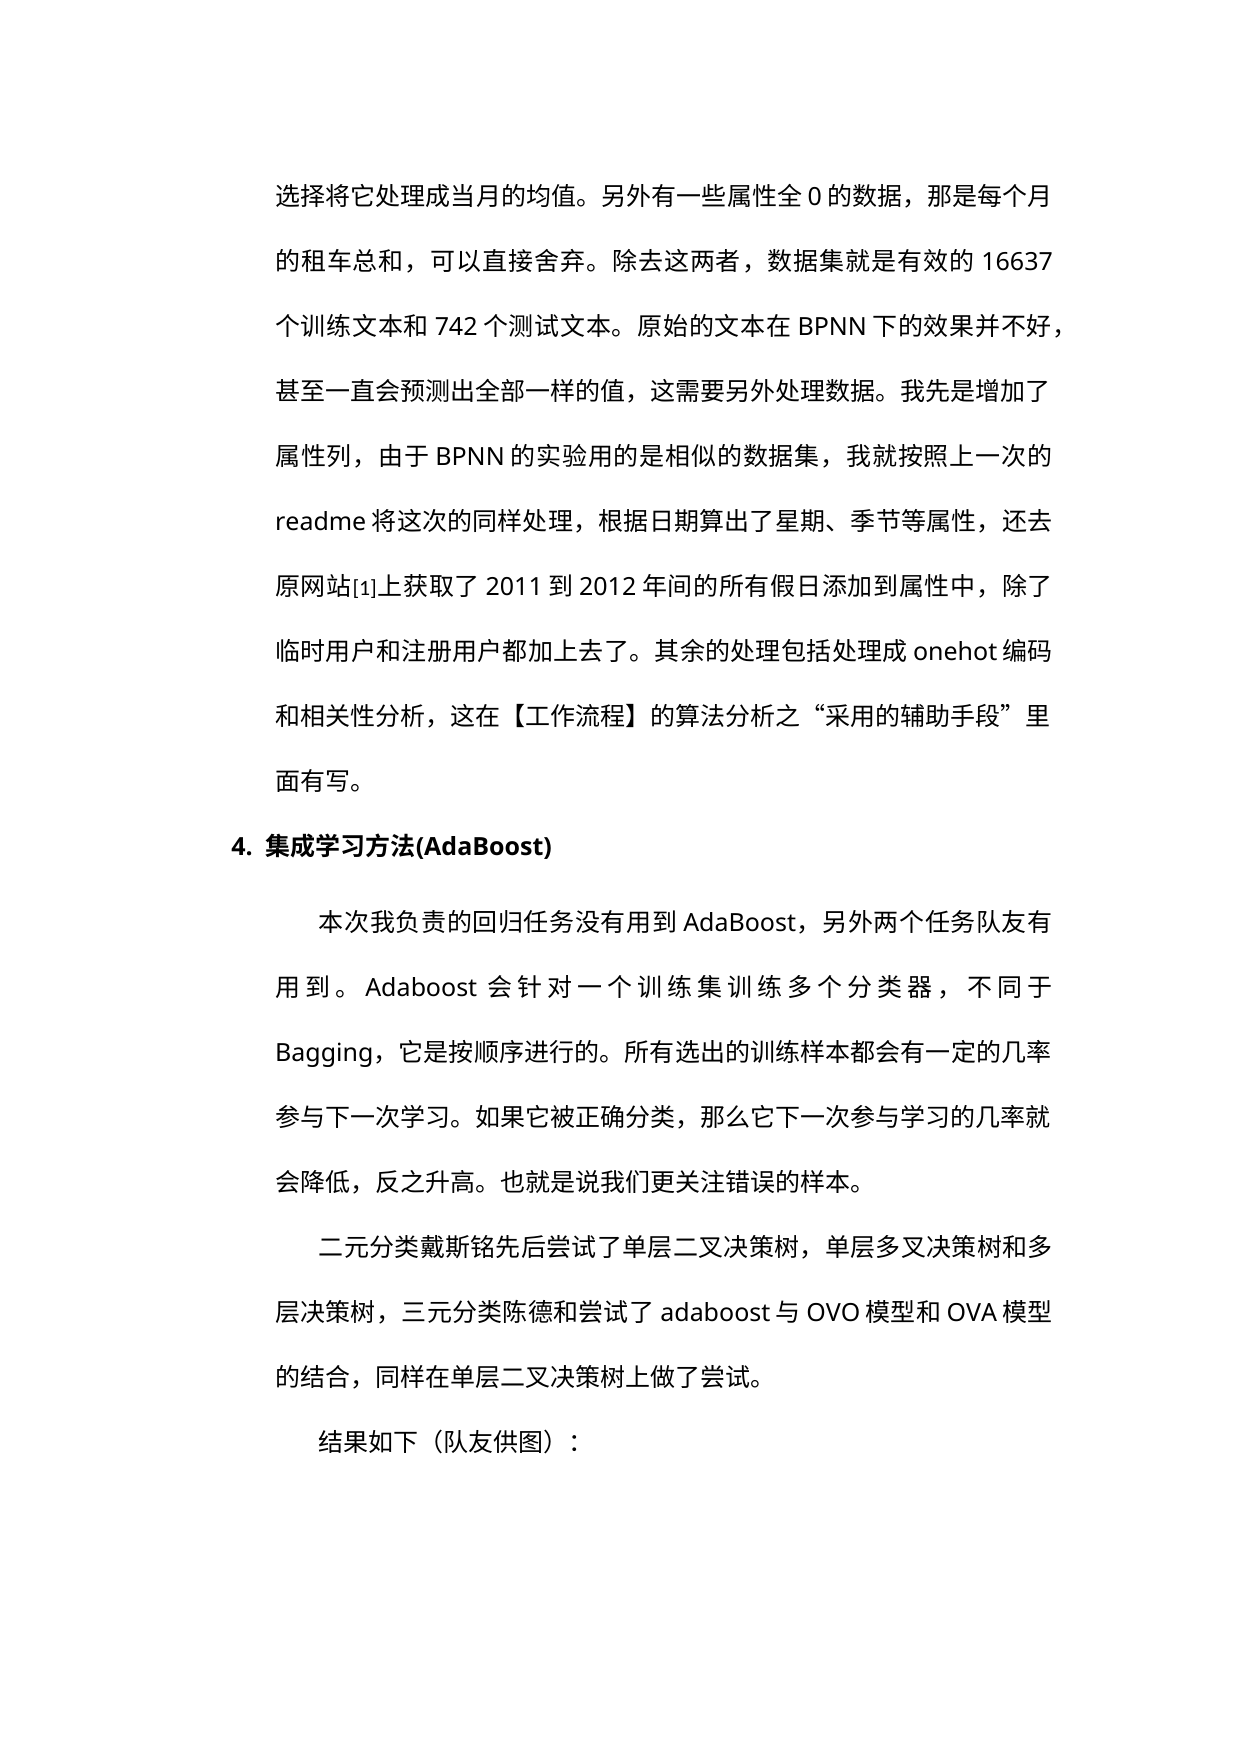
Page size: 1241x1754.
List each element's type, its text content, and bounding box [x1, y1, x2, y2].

text 本次我负责的回归任务没有用到AdaBoost，另外两个任务队友有用到。Adaboost会针对一个训练集训练多个分类器，不同于Bagging，它是按顺序进行的。所有选出的训练样本都会有一定的几率参与下一次学习。如果它被正确分类，那么它下一次参与学习的几率就会降低，反之升高。也就是说我们更关注错误的样本。 [275, 888, 1053, 1213]
text 结果如下（队友供图）： [187, 1408, 1053, 1473]
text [275, 162, 1053, 812]
text 二元分类戴斯铭先后尝试了单层二叉决策树，单层多叉决策树和多层决策树，三元分类陈德和尝试了adaboost与OVO模型和OVA模型的结合，同样在单层二叉决策树上做了尝试。 [275, 1213, 1053, 1408]
subtitle 4. 集成学习方法(AdaBoost) [187, 812, 1053, 877]
